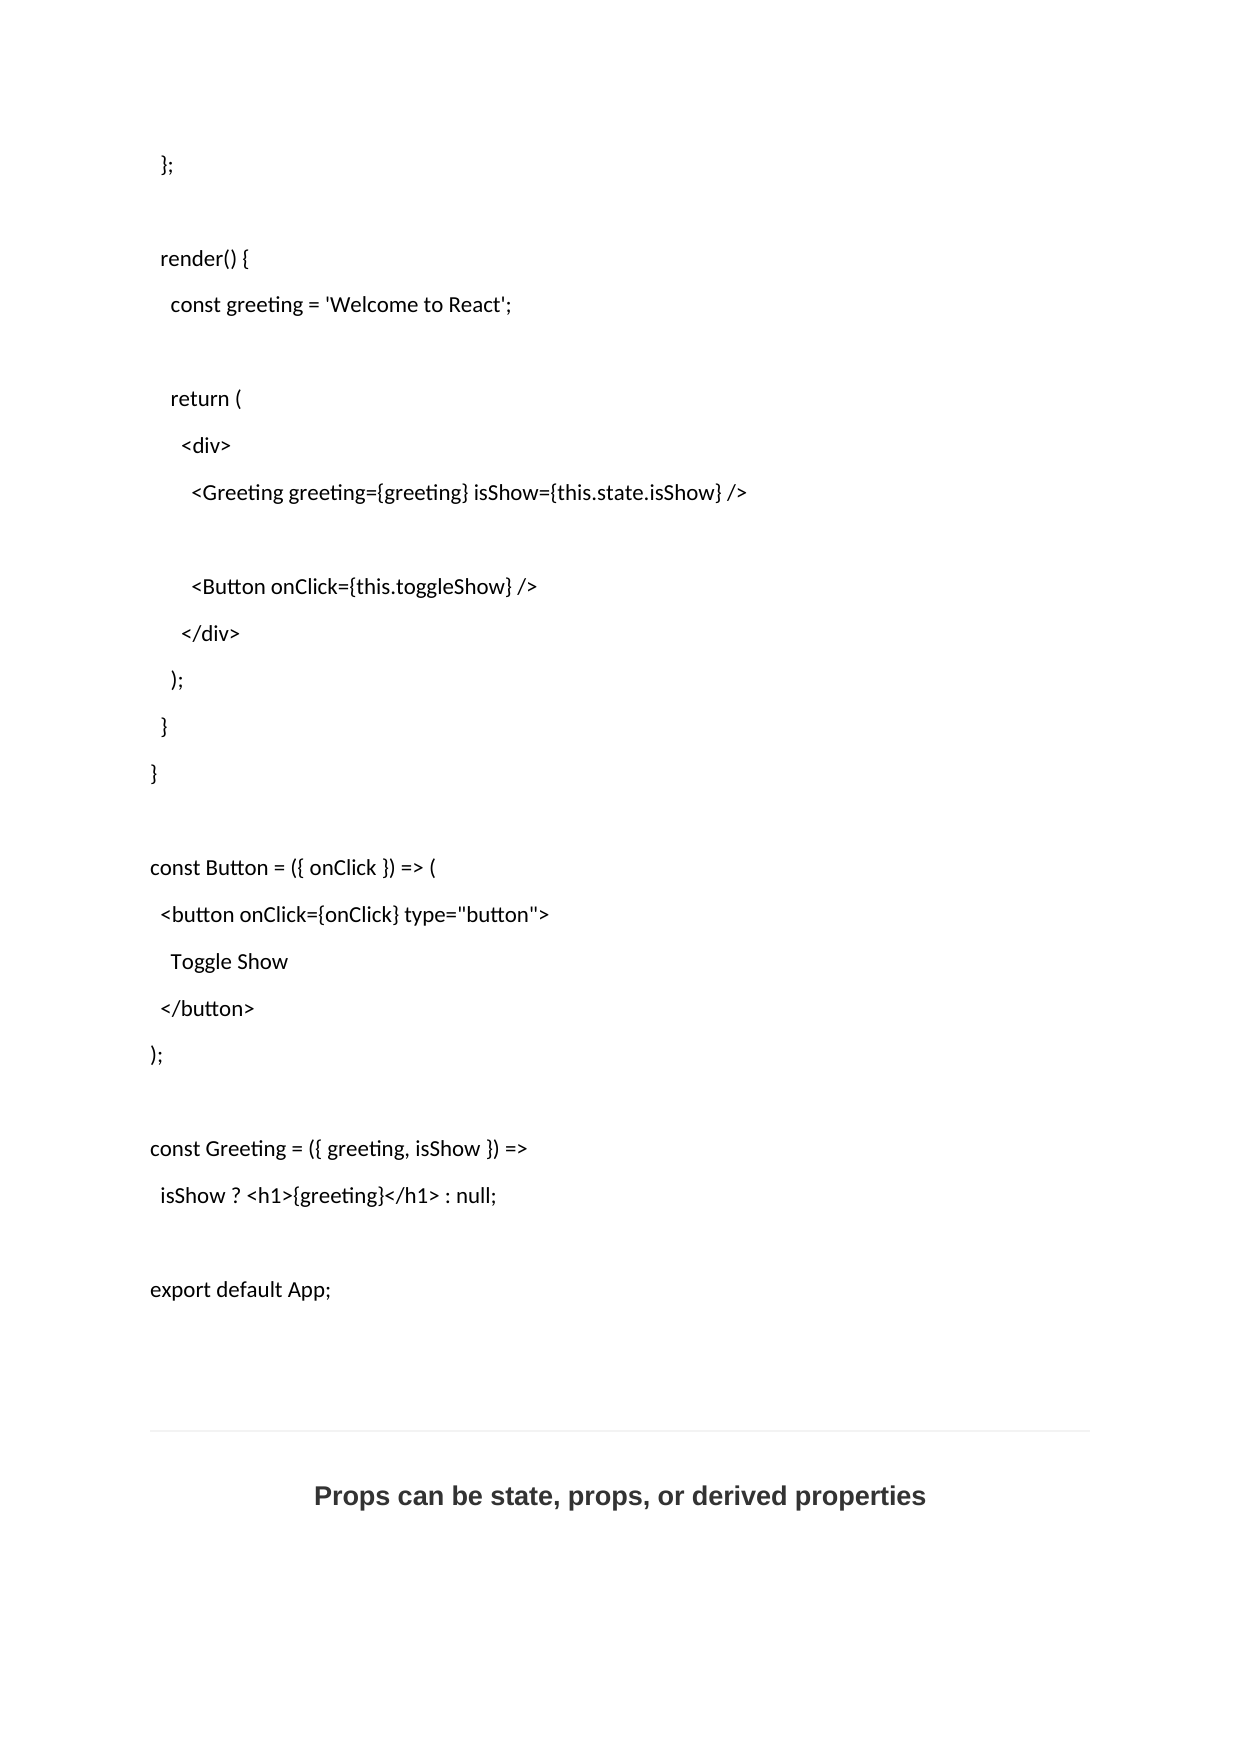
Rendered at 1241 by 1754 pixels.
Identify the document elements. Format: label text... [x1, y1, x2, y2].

text Toggle Show [150, 947, 1090, 975]
text <div> [150, 431, 1090, 459]
text } [150, 712, 1090, 741]
text const Greeting = ({ greeting, isShow }) => [150, 1134, 1090, 1162]
text }; [150, 150, 1090, 178]
text </div> [150, 619, 1090, 647]
text ); [150, 666, 1090, 694]
text return ( [150, 384, 1090, 412]
text const greeting = 'Welcome to React'; [150, 291, 1090, 319]
text <button onClick={onClick} type="button"> [150, 900, 1090, 928]
text <Button onClick={this.toggleShow} /> [150, 572, 1090, 600]
subtitle Props can be state, props, or derived properties [150, 1432, 1090, 1511]
text <Greeting greeting={greeting} isShow={this.state.isShow} /> [150, 478, 1090, 506]
text </button> [150, 994, 1090, 1022]
text export default App; [150, 1275, 1090, 1303]
text } [150, 759, 1090, 787]
text render() { [150, 244, 1090, 272]
text const Button = ({ onClick }) => ( [150, 853, 1090, 881]
text ); [150, 1041, 1090, 1069]
text isShow ? <h1>{greeting}</h1> : null; [150, 1181, 1090, 1209]
